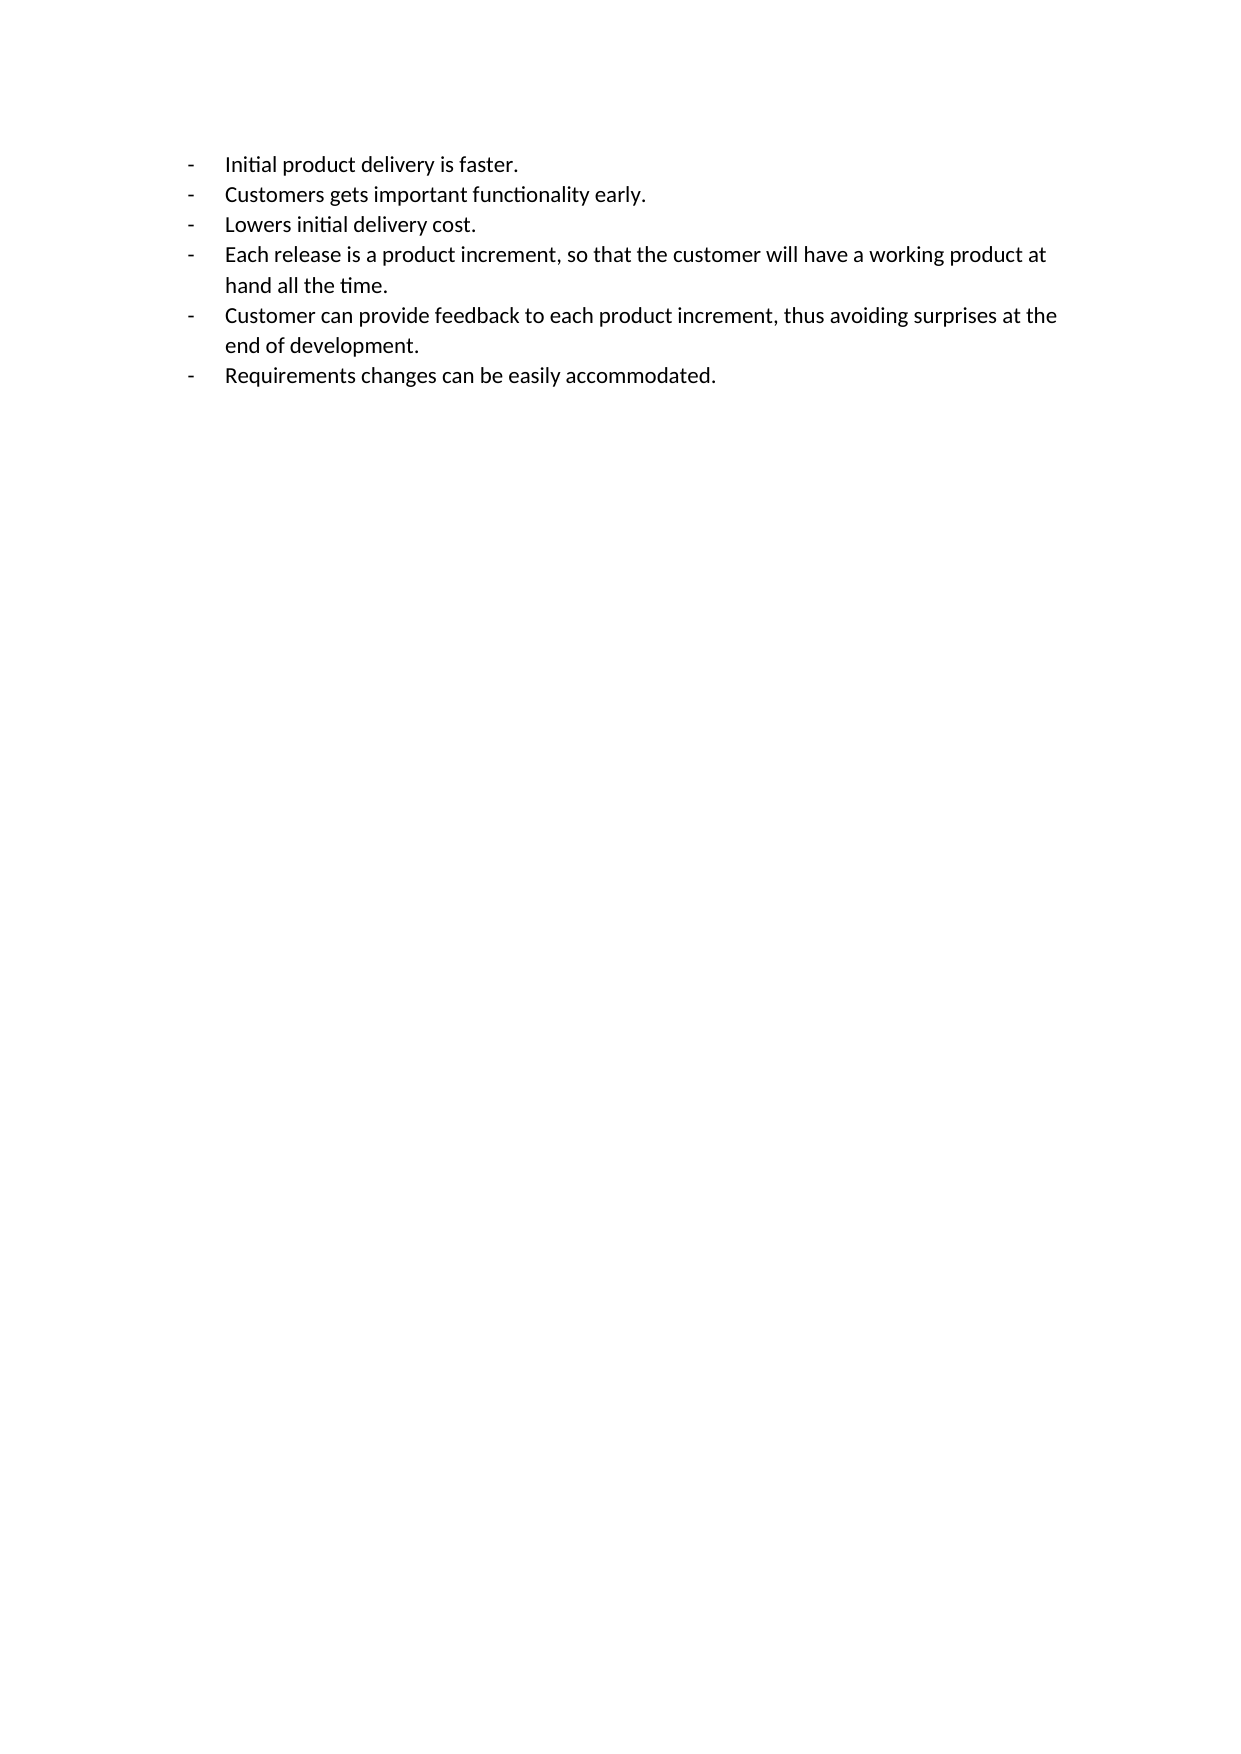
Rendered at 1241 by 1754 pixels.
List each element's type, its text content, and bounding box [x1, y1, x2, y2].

list Customer can provide feedback to each product increment, thus avoiding surprises at the end of development. [187, 301, 1093, 359]
list Requirements changes can be easily accommodated. [187, 361, 1093, 389]
list Lowers initial delivery cost. [187, 210, 1093, 238]
list Customers gets important functionality early. [187, 180, 1093, 208]
list Initial product delivery is faster. [187, 150, 1093, 178]
list Each release is a product increment, so that the customer will have a working product at hand all the time. [187, 241, 1093, 299]
